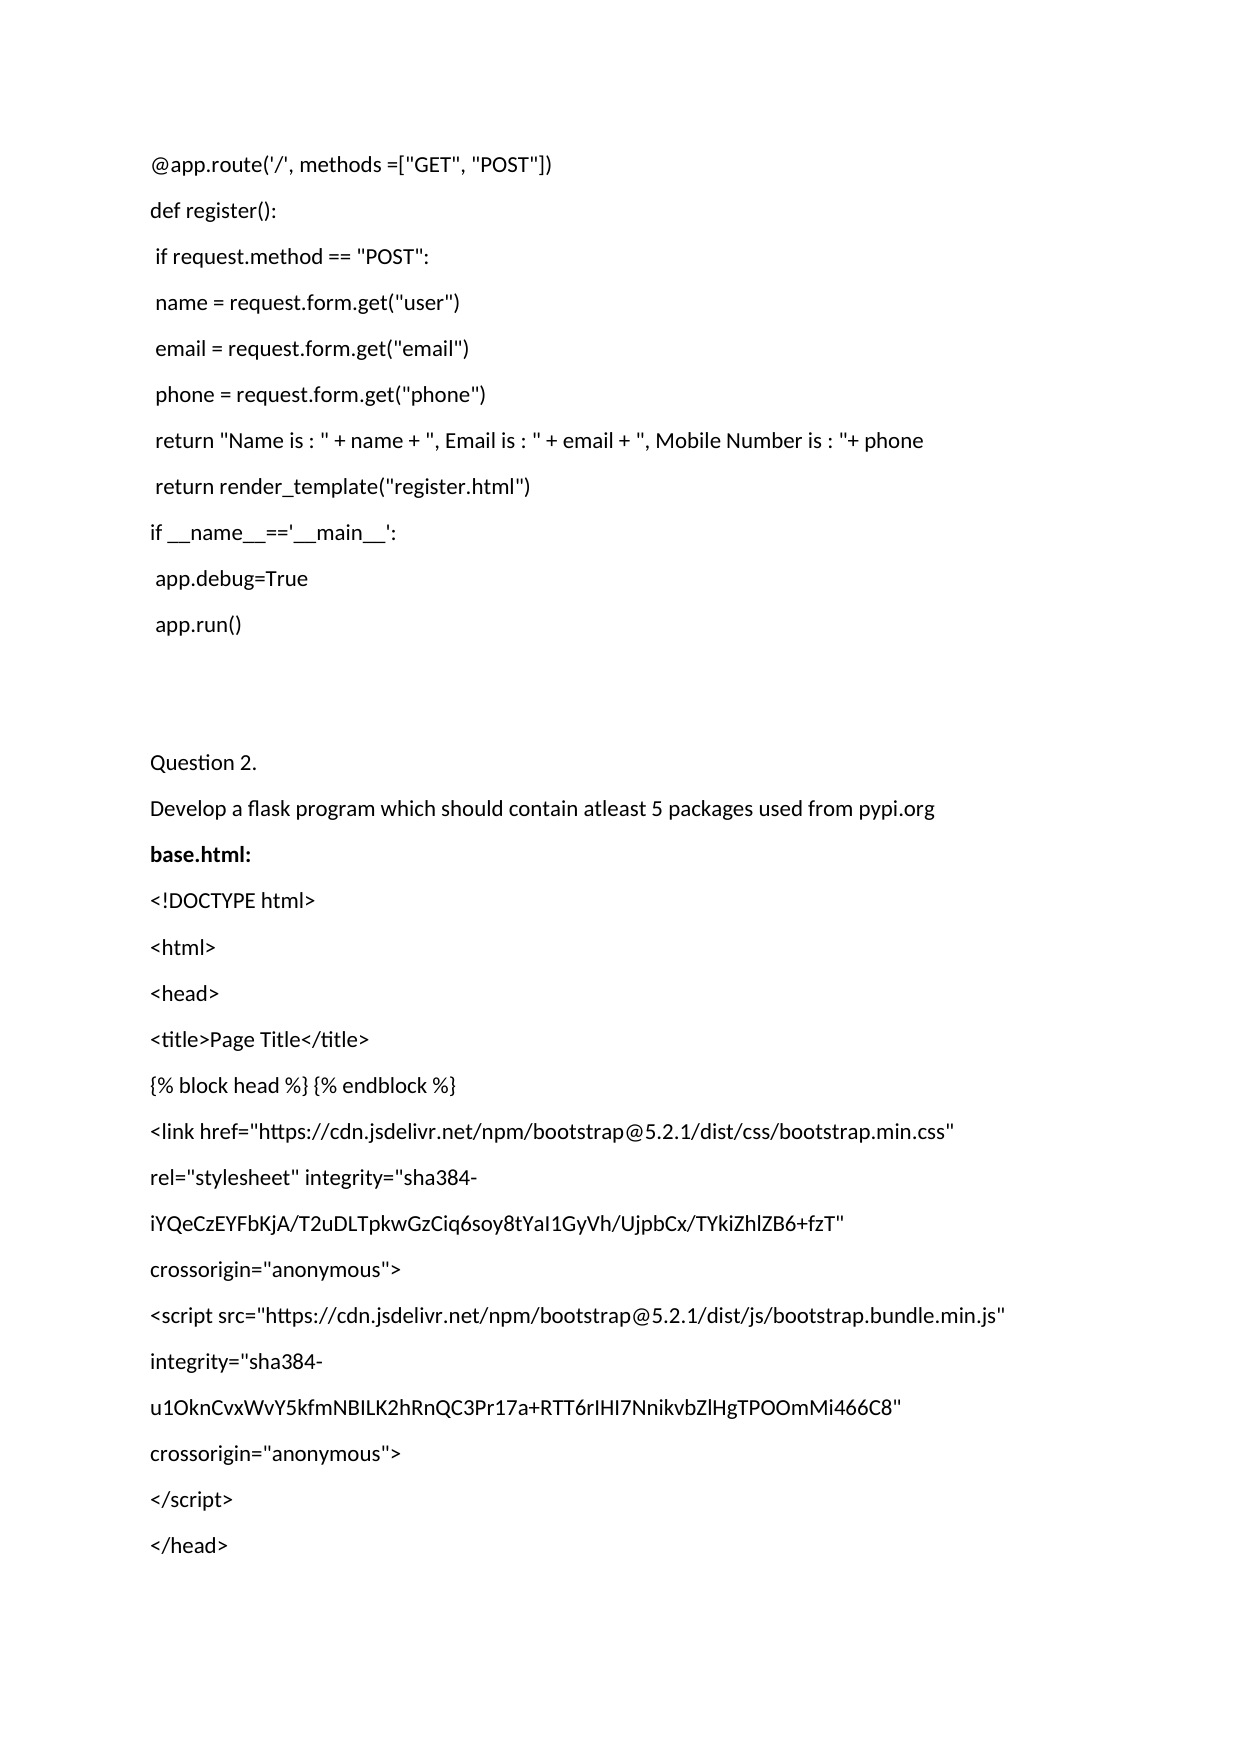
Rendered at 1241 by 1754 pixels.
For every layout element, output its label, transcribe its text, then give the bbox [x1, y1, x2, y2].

text return "Name is : " + name + ", Email is : " + email + ", Mobile Number is : "+ phone [150, 426, 1090, 454]
text phone = request.form.get("phone") [150, 380, 1090, 408]
text crossorigin="anonymous"> [150, 1255, 1090, 1283]
text <script src="https://cdn.jsdelivr.net/npm/bootstrap@5.2.1/dist/js/bootstrap.bundle.min.js" [150, 1301, 1090, 1329]
text return render_template("register.html") [150, 472, 1090, 500]
text <html> [150, 933, 1090, 961]
text </script> [150, 1485, 1090, 1513]
text crossorigin="anonymous"> [150, 1439, 1090, 1467]
text base.html: [150, 841, 1090, 869]
text <head> [150, 979, 1090, 1007]
text name = request.form.get("user") [150, 288, 1090, 316]
text iYQeCzEYFbKjA/T2uDLTpkwGzCiq6soy8tYaI1GyVh/UjpbCx/TYkiZhlZB6+fzT" [150, 1209, 1090, 1237]
text integrity="sha384- [150, 1347, 1090, 1375]
text <!DOCTYPE html> [150, 887, 1090, 915]
text app.debug=True [150, 564, 1090, 592]
text rel="stylesheet" integrity="sha384- [150, 1163, 1090, 1191]
text def register(): [150, 196, 1090, 224]
text {% block head %} {% endblock %} [150, 1071, 1090, 1099]
text Question 2. [150, 748, 1090, 777]
text if __name__=='__main__': [150, 518, 1090, 546]
text <title>Page Title</title> [150, 1025, 1090, 1053]
text @app.route('/', methods =["GET", "POST"]) [150, 150, 1090, 178]
text Develop a flask program which should contain atleast 5 packages used from pypi.org [150, 794, 1090, 823]
text email = request.form.get("email") [150, 334, 1090, 362]
text </head> [150, 1531, 1090, 1559]
text if request.method == "POST": [150, 242, 1090, 270]
text <link href="https://cdn.jsdelivr.net/npm/bootstrap@5.2.1/dist/css/bootstrap.min.css" [150, 1117, 1090, 1145]
text u1OknCvxWvY5kfmNBILK2hRnQC3Pr17a+RTT6rIHI7NnikvbZlHgTPOOmMi466C8" [150, 1393, 1090, 1421]
text app.run() [150, 610, 1090, 638]
